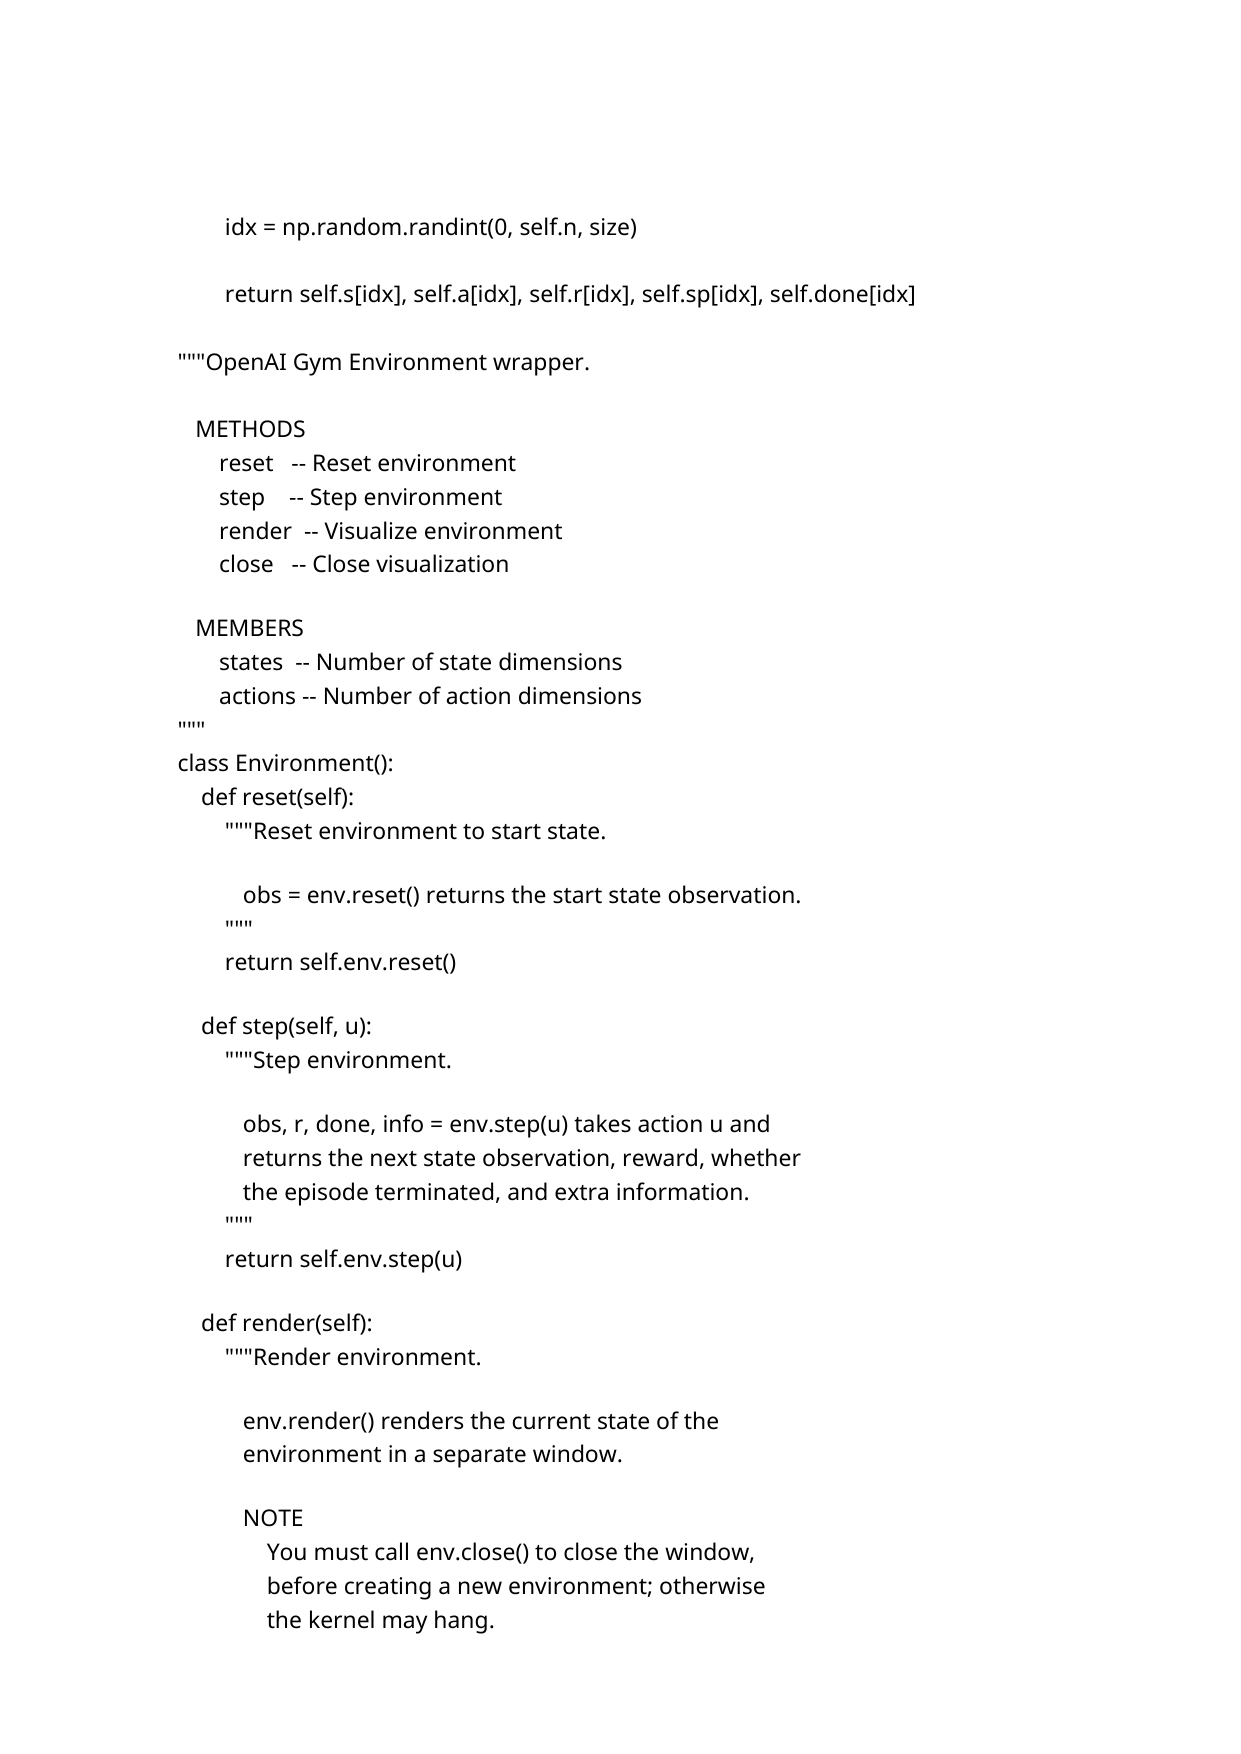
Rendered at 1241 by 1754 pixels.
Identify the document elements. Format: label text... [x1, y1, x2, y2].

text def step(self, u): [177, 1010, 1122, 1042]
text class Environment(): [177, 747, 1122, 779]
text obs = env.reset() returns the start state observation. [177, 879, 1122, 910]
text the episode terminated, and extra information. [177, 1176, 1122, 1207]
text return self.env.step(u) [177, 1243, 1122, 1274]
text MEMBERS [177, 612, 1122, 644]
text NOTE [177, 1502, 1122, 1534]
text reset -- Reset environment [177, 447, 1122, 478]
text """Render environment. [177, 1341, 1122, 1372]
text render -- Visualize environment [177, 515, 1122, 546]
text before creating a new environment; otherwise [177, 1570, 1122, 1601]
text close -- Close visualization [177, 548, 1122, 580]
text """ [177, 913, 1122, 944]
text return self.s[idx], self.a[idx], self.r[idx], self.sp[idx], self.done[idx] [177, 278, 1122, 310]
text step -- Step environment [177, 481, 1122, 512]
text You must call env.close() to close the window, [177, 1536, 1122, 1567]
text def render(self): [177, 1307, 1122, 1338]
text """ [177, 714, 1122, 745]
text def reset(self): [177, 781, 1122, 812]
text obs, r, done, info = env.step(u) takes action u and [177, 1108, 1122, 1139]
text """Reset environment to start state. [177, 815, 1122, 846]
text """OpenAI Gym Environment wrapper. [177, 346, 1122, 377]
text environment in a separate window. [177, 1438, 1122, 1470]
text """ [177, 1209, 1122, 1241]
text env.render() renders the current state of the [177, 1405, 1122, 1436]
text states -- Number of state dimensions [177, 646, 1122, 677]
text """Step environment. [177, 1044, 1122, 1075]
text returns the next state observation, reward, whether [177, 1142, 1122, 1173]
text idx = np.random.randint(0, self.n, size) [177, 211, 1122, 242]
text return self.env.reset() [177, 946, 1122, 978]
text the kernel may hang. [177, 1604, 1122, 1635]
text METHODS [177, 413, 1122, 445]
text actions -- Number of action dimensions [177, 680, 1122, 711]
